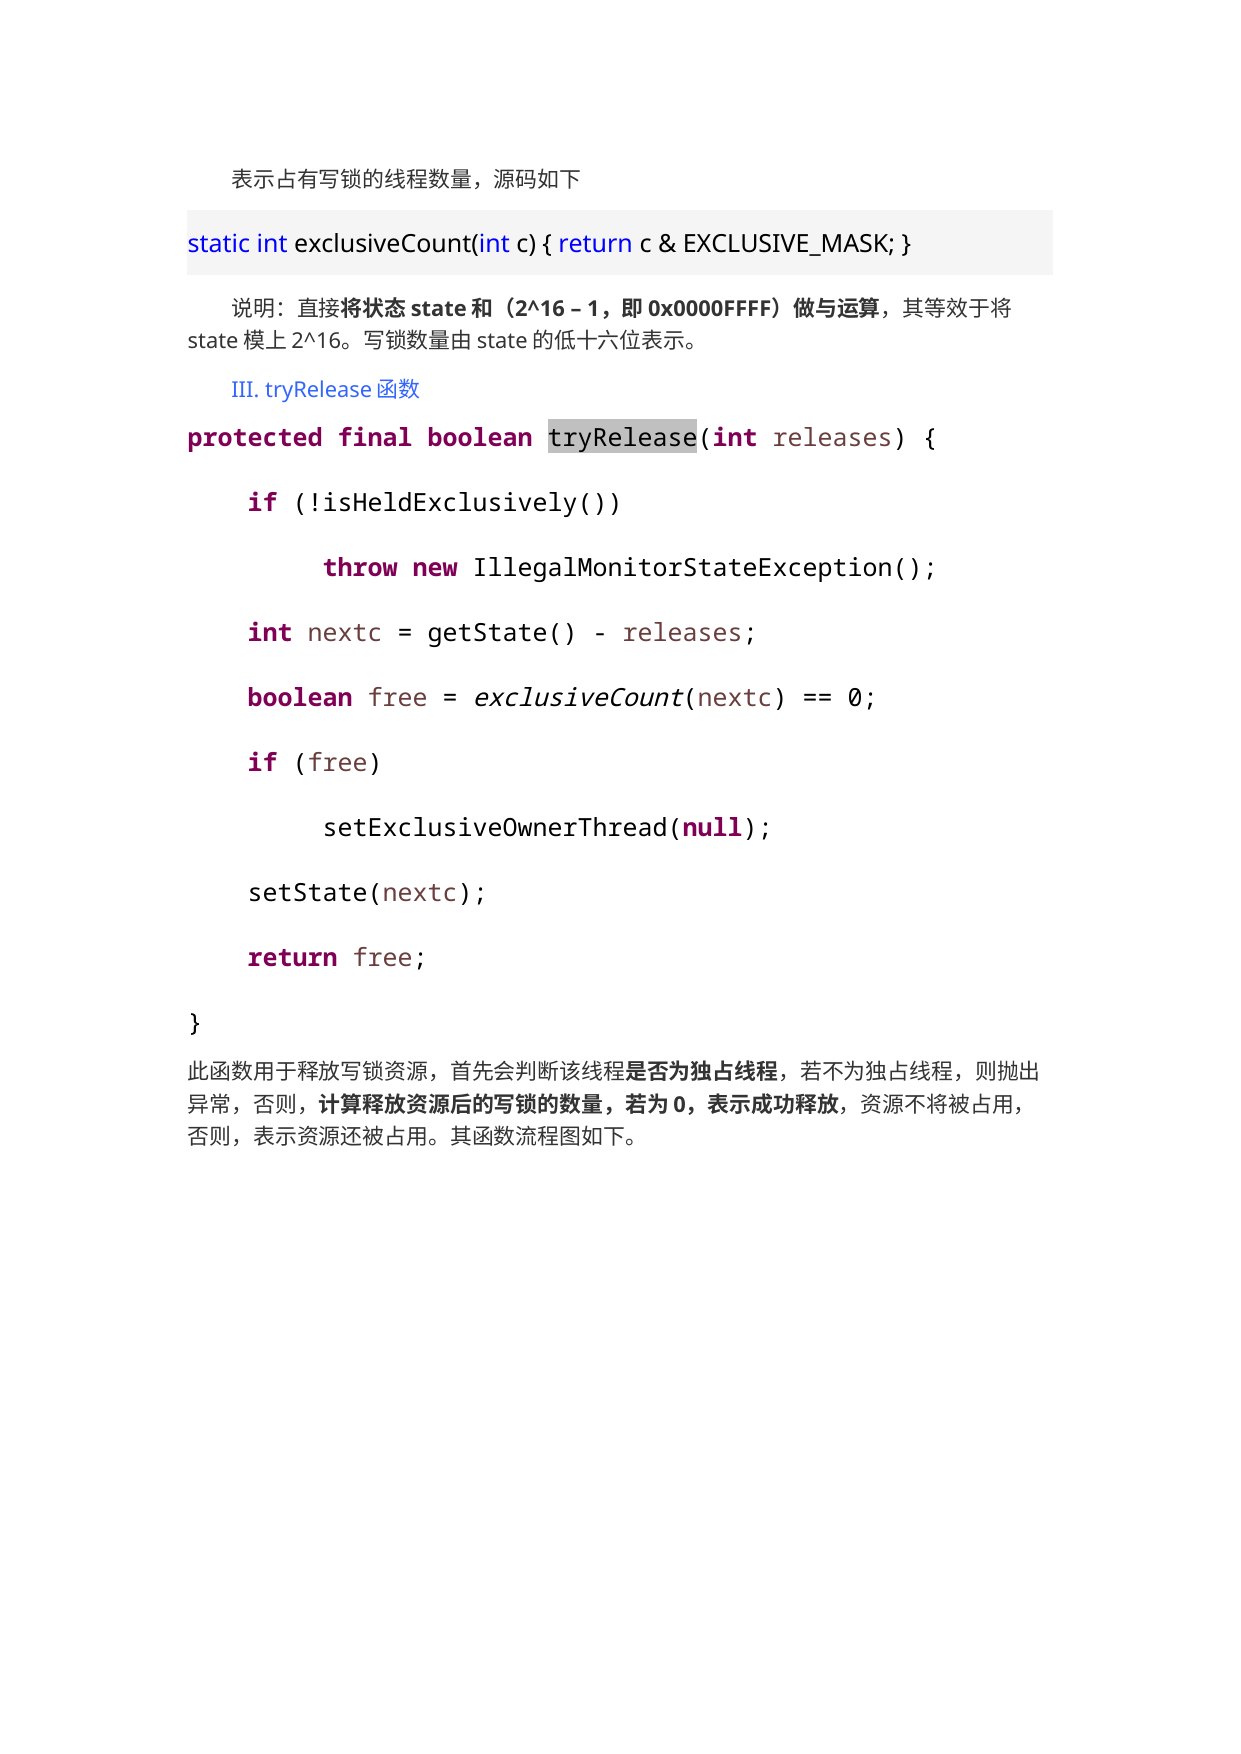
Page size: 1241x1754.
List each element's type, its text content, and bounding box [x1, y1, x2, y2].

text III. tryRelease函数 [187, 371, 1053, 404]
text setExclusiveOwnerThread(null); [187, 794, 1053, 859]
text if (free) [187, 729, 1053, 794]
text return free; [187, 924, 1053, 989]
text protected final boolean tryRelease(int releases) { [187, 404, 1053, 469]
text boolean free = exclusiveCount(nextc) == 0; [187, 664, 1053, 729]
text } [187, 989, 1053, 1054]
text 说明：直接将状态state和（2^16 – 1，即0x0000FFFF）做与运算，其等效于将state模上2^16。写锁数量由state的低十六位表示。 [187, 291, 1053, 356]
text setState(nextc); [187, 859, 1053, 924]
text 此函数用于释放写锁资源，首先会判断该线程是否为独占线程，若不为独占线程，则抛出异常，否则，计算释放资源后的写锁的数量，若为0，表示成功释放，资源不将被占用，否则，表示资源还被占用。其函数流程图如下。 [187, 1054, 1053, 1151]
text if (!isHeldExclusively()) [187, 469, 1053, 534]
text 表示占有写锁的线程数量，源码如下 [187, 162, 1053, 194]
text static int exclusiveCount(int c) { return c & EXCLUSIVE_MASK; } [187, 210, 1053, 275]
text throw new IllegalMonitorStateException(); [187, 534, 1053, 599]
text int nextc = getState() - releases; [187, 599, 1053, 664]
